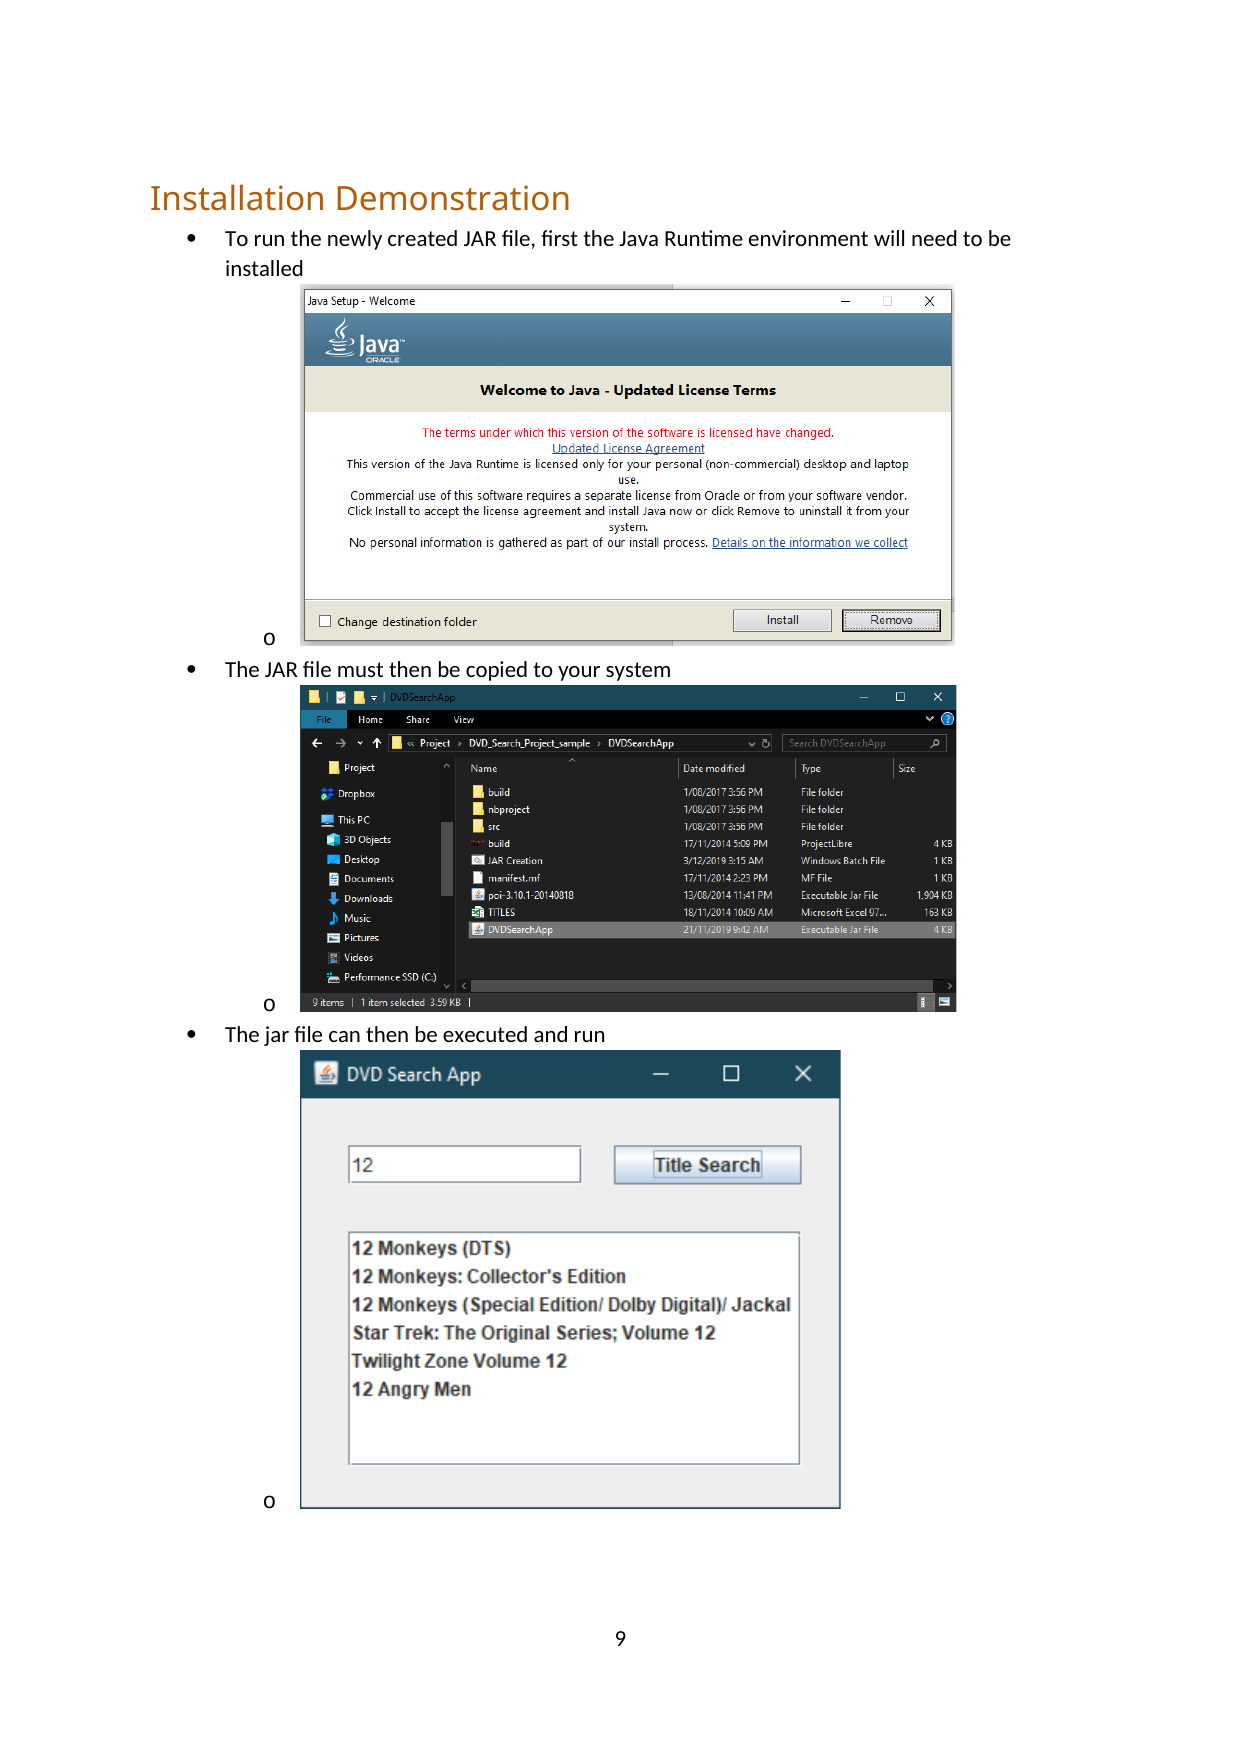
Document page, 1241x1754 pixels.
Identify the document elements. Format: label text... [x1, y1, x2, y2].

picture [300, 685, 957, 1012]
picture [300, 1050, 841, 1509]
subtitle Installation Demonstration [150, 175, 1090, 220]
list The jar file can then be executed and run [187, 1020, 1090, 1048]
picture [300, 284, 955, 646]
list To run the newly created JAR file, first the Java Runtime environment will need to be installed [187, 224, 1090, 282]
list The JAR file must then be copied to your system [187, 655, 1090, 683]
